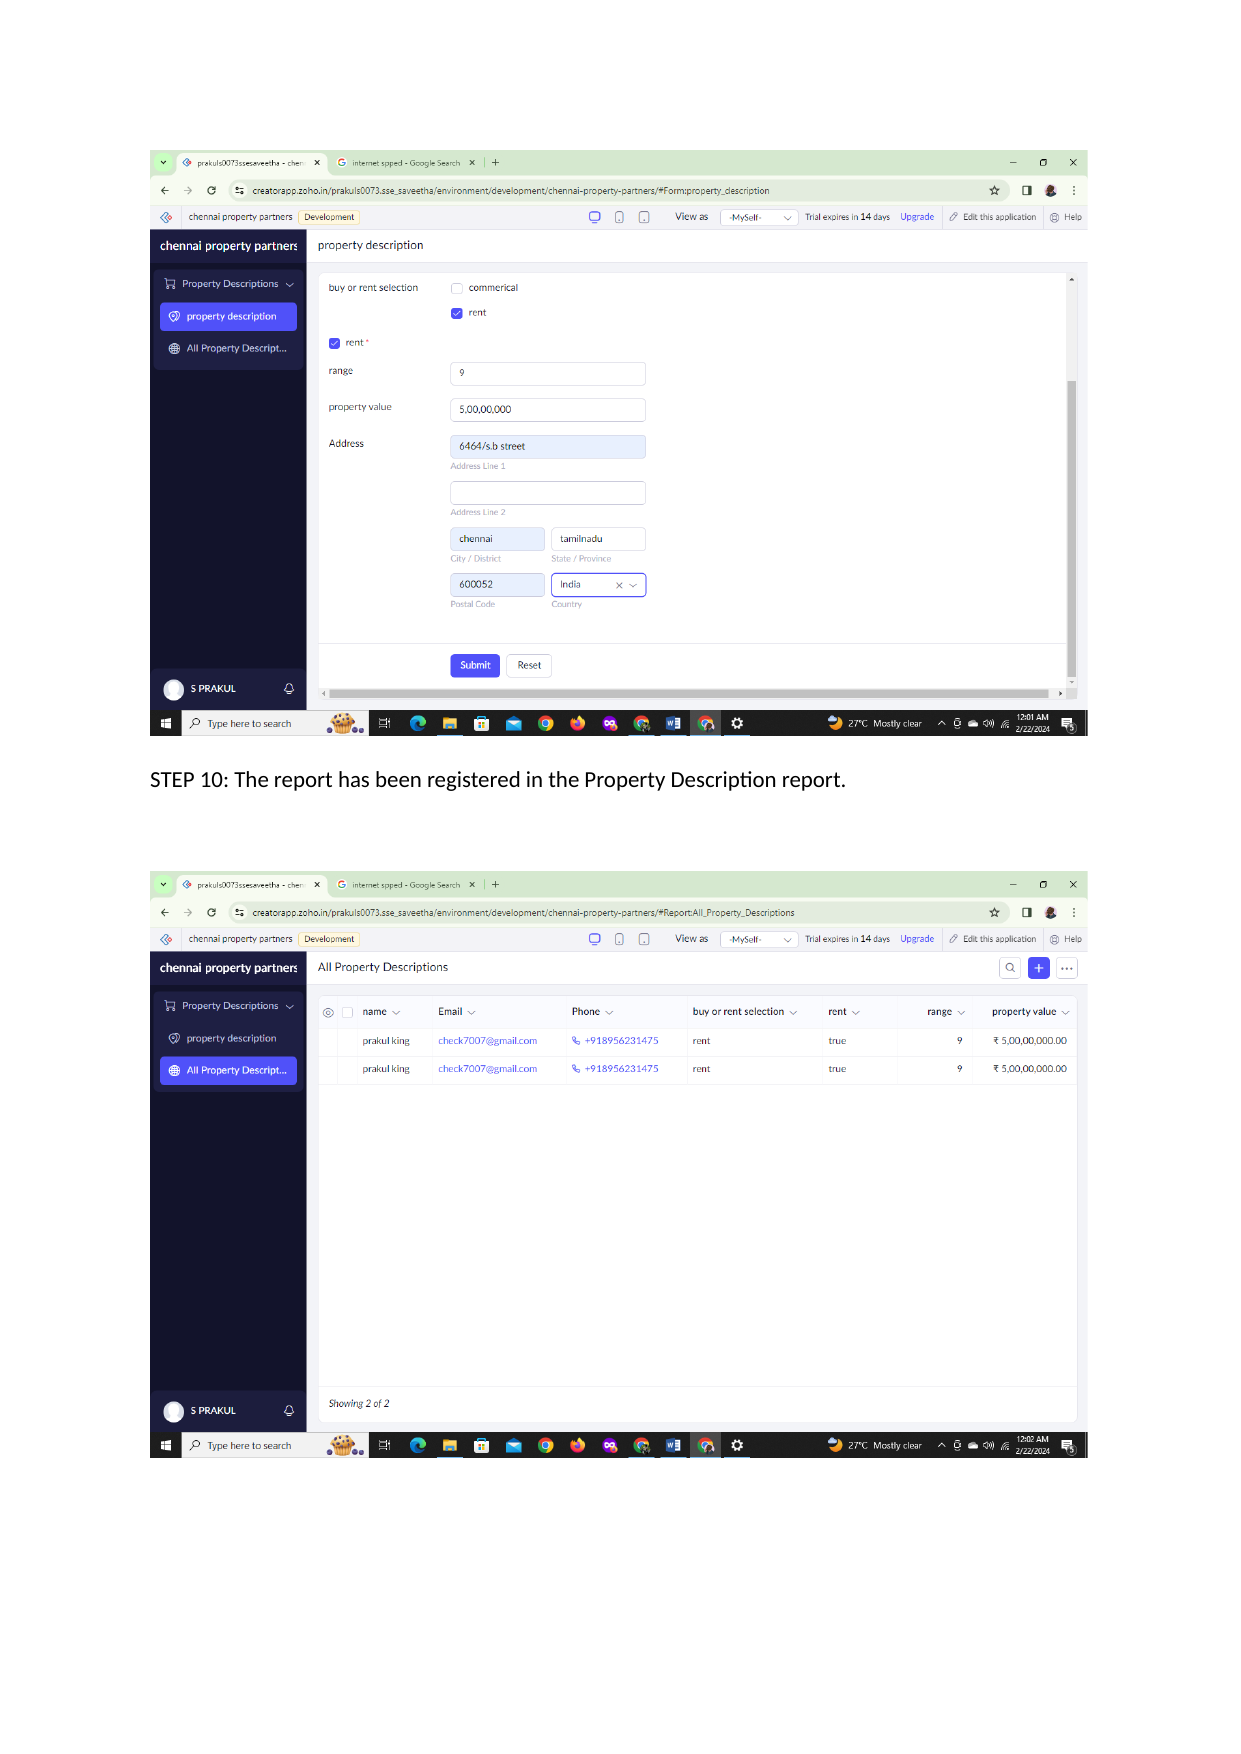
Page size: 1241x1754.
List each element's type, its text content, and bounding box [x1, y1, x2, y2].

picture [150, 871, 1088, 1458]
text STEP 10: The report has been registered in the Property Description report. [150, 765, 1090, 793]
picture [150, 150, 1088, 736]
